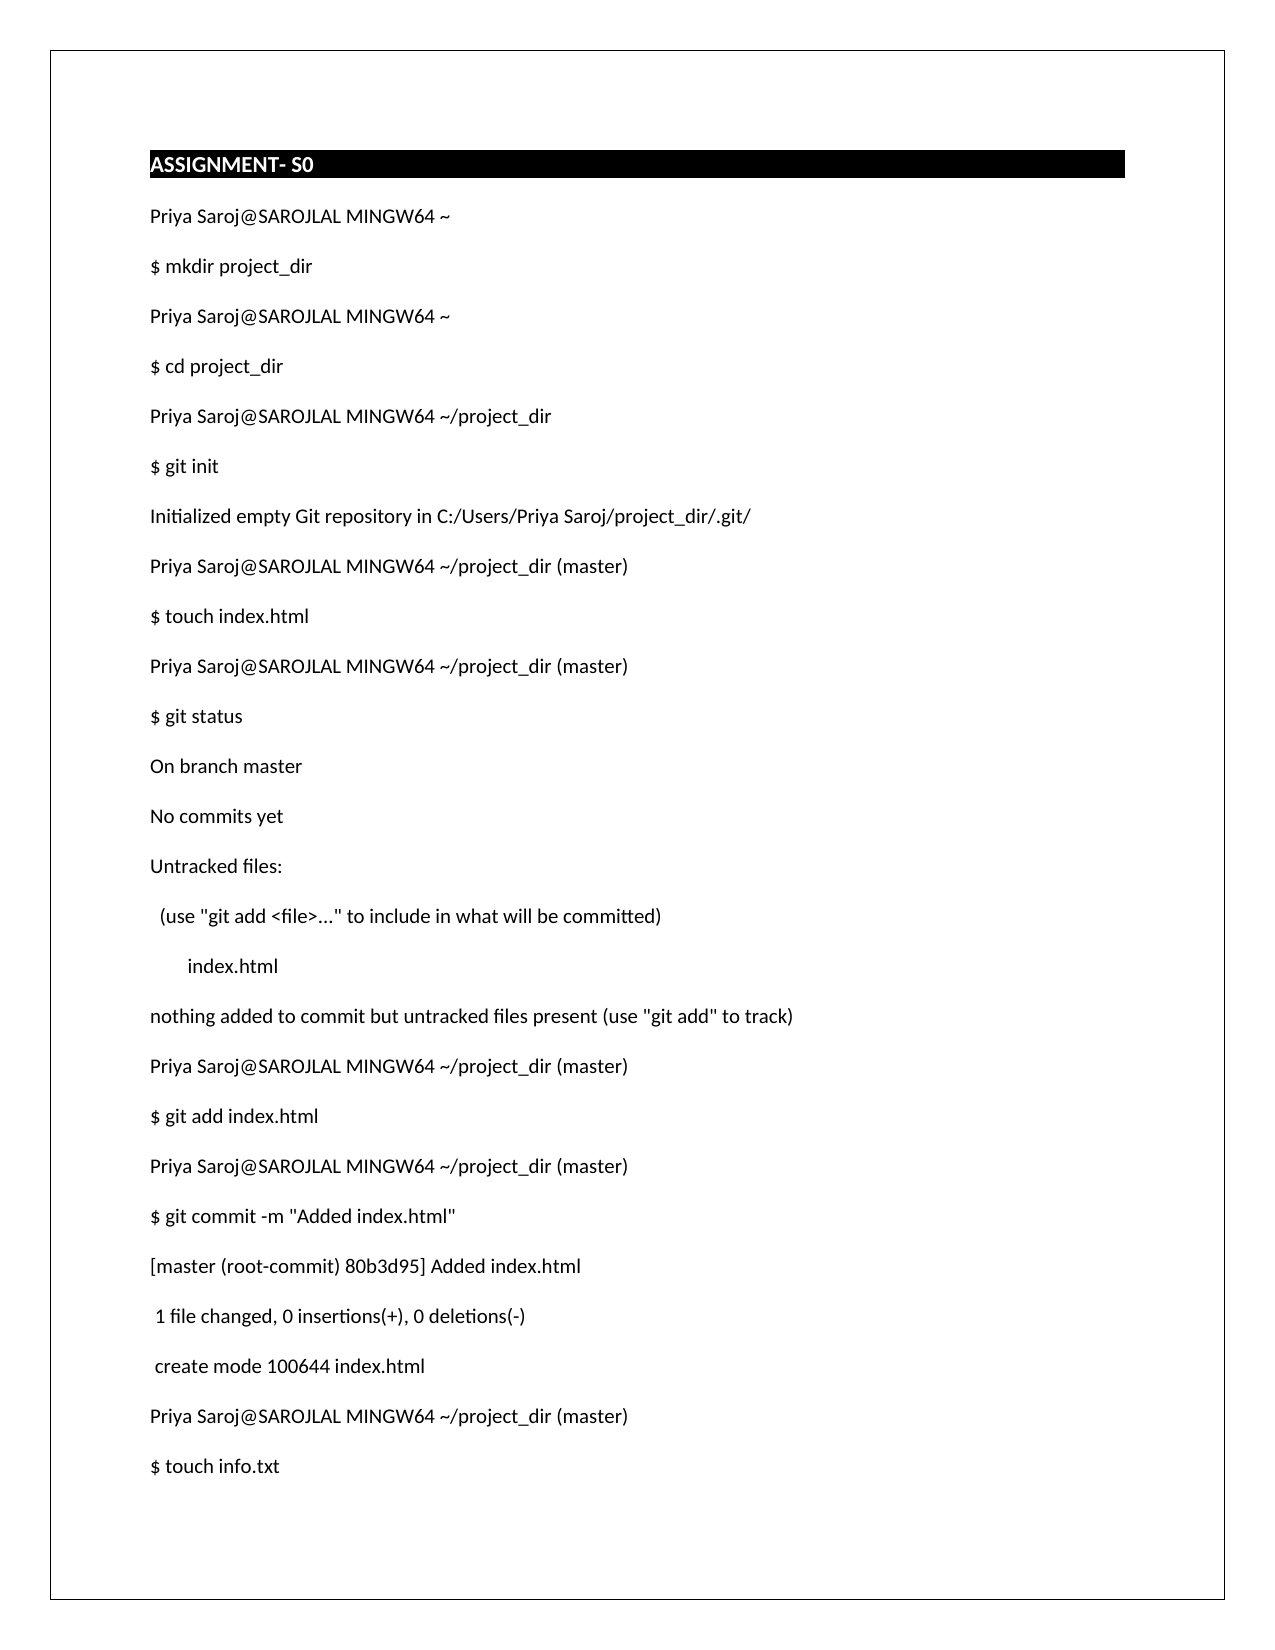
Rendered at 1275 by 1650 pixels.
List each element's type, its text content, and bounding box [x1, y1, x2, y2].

text Priya Saroj@SAROJLAL MINGW64 ~ [150, 303, 1125, 328]
text Priya Saroj@SAROJLAL MINGW64 ~/project_dir (master) [150, 1153, 1125, 1178]
text 1 file changed, 0 insertions(+), 0 deletions(-) [150, 1303, 1125, 1328]
text [master (root-commit) 80b3d95] Added index.html [150, 1253, 1125, 1278]
text Priya Saroj@SAROJLAL MINGW64 ~/project_dir (master) [150, 553, 1125, 578]
text $ git status [150, 703, 1125, 728]
text Initialized empty Git repository in C:/Users/Priya Saroj/project_dir/.git/ [150, 503, 1125, 528]
text Untracked files: [150, 853, 1125, 878]
text Priya Saroj@SAROJLAL MINGW64 ~/project_dir (master) [150, 1053, 1125, 1078]
text $ git add index.html [150, 1103, 1125, 1128]
text $ cd project_dir [150, 353, 1125, 378]
text index.html [150, 953, 1125, 978]
text Priya Saroj@SAROJLAL MINGW64 ~ [150, 203, 1125, 228]
text $ touch index.html [150, 603, 1125, 628]
text $ git commit -m "Added index.html" [150, 1203, 1125, 1228]
text ASSIGNMENT- S0 [150, 150, 1125, 178]
text $ git init [150, 453, 1125, 478]
text $ touch info.txt [150, 1453, 1125, 1478]
text nothing added to commit but untracked files present (use "git add" to track) [150, 1003, 1125, 1028]
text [150, 1403, 1125, 1428]
text (use "git add <file>..." to include in what will be committed) [150, 903, 1125, 928]
text Priya Saroj@SAROJLAL MINGW64 ~/project_dir (master) [150, 653, 1125, 678]
text create mode 100644 index.html [150, 1353, 1125, 1378]
text On branch master [150, 753, 1125, 778]
text Priya Saroj@SAROJLAL MINGW64 ~/project_dir [150, 403, 1125, 428]
text $ mkdir project_dir [150, 253, 1125, 278]
text No commits yet [150, 803, 1125, 828]
